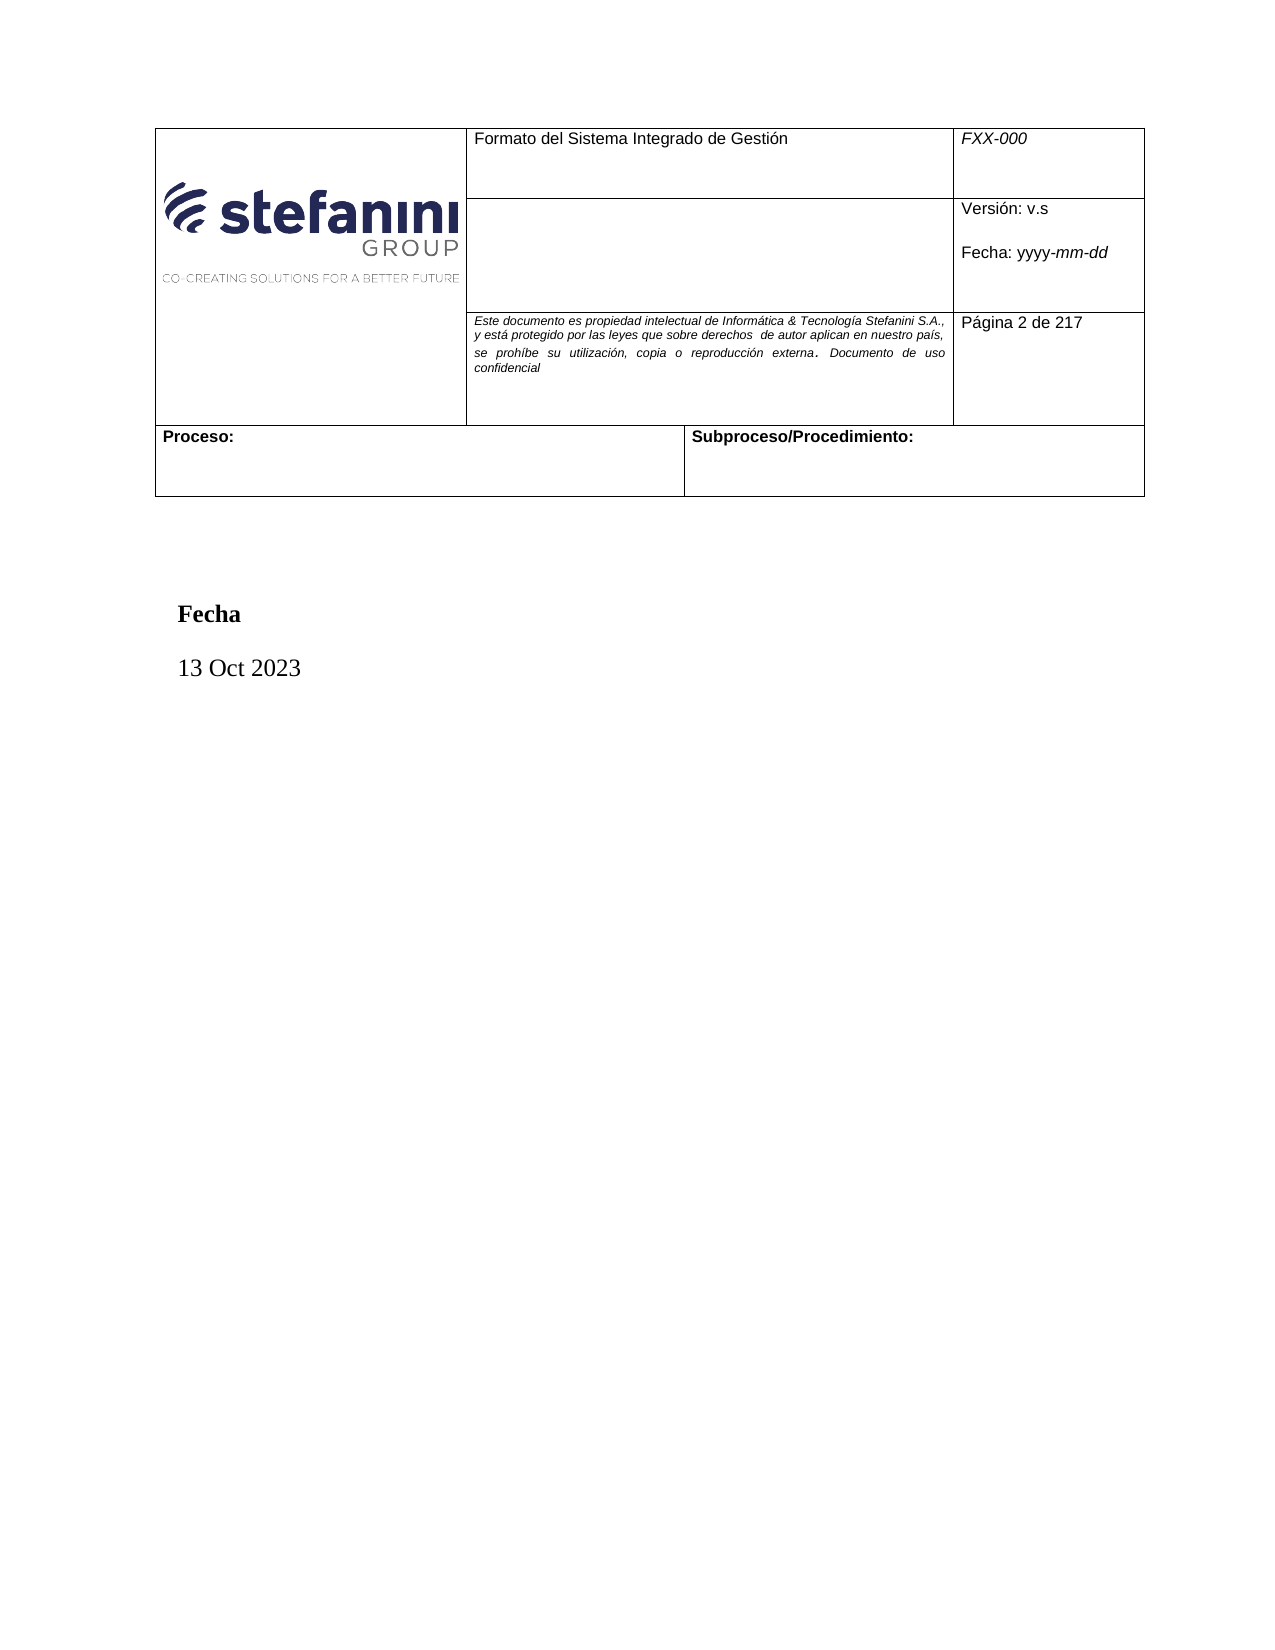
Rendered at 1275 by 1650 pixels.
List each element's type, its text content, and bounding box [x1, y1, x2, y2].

text Fecha [177, 599, 1098, 628]
text 13 Oct 2023 [177, 653, 1098, 682]
picture [162, 182, 460, 286]
